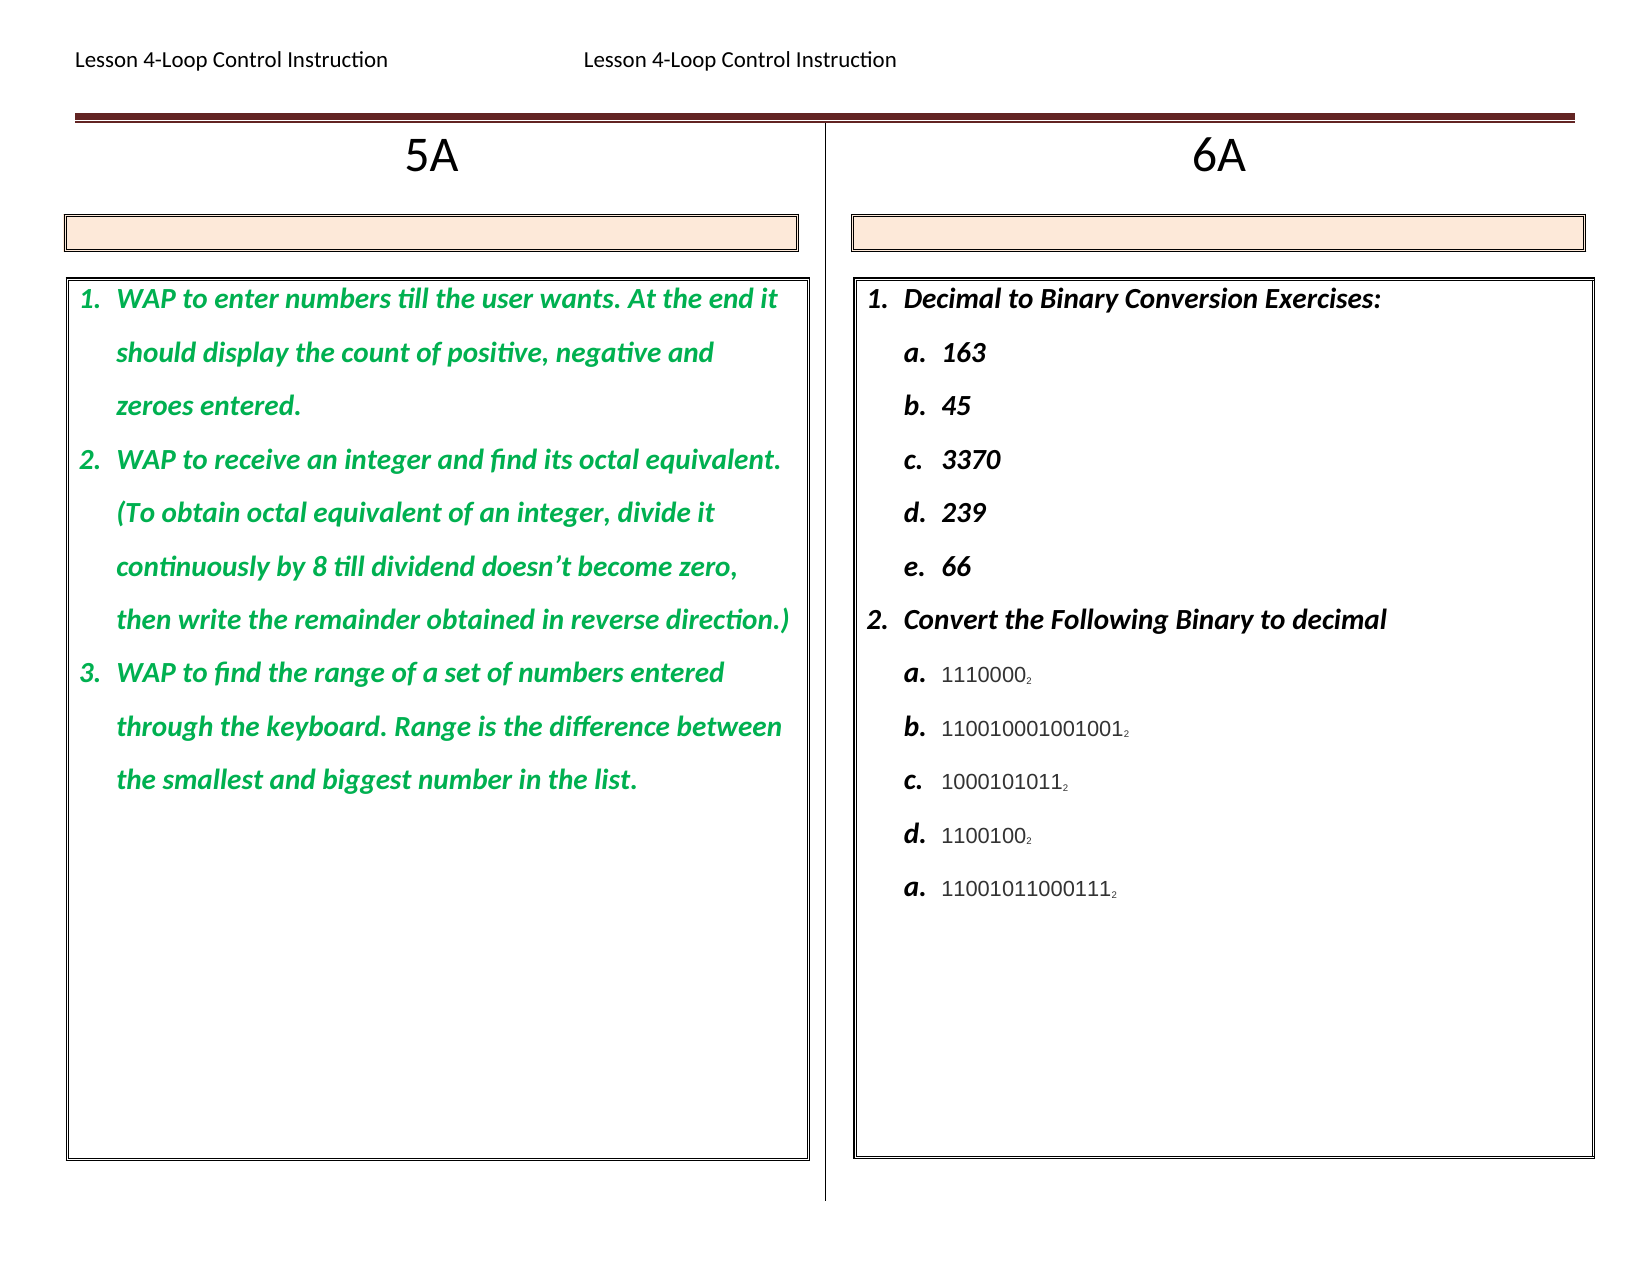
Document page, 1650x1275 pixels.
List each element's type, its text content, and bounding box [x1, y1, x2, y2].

table_header Decimal to Binary Conversion Exercises: 163 45 3370 239 66 Convert the Following Binary to decimal 11100002 1100100010010012 10001010112 11001002 110010110001112 [857, 281, 1592, 1156]
text 5A [75, 123, 787, 184]
text 6A [862, 123, 1575, 184]
table_header WAP to enter numbers till the user wants. At the end it should display the count of positive, negative and zeroes entered. WAP to receive an integer and find its octal equivalent. (To obtain octal equivalent of an integer, divide it continuously by 8 till dividend doesn’t become zero, then write the remainder obtained in reverse direction.) WAP to find the range of a set of numbers entered through the keyboard. Range is the difference between the smallest and biggest number in the list. [69, 281, 807, 1158]
